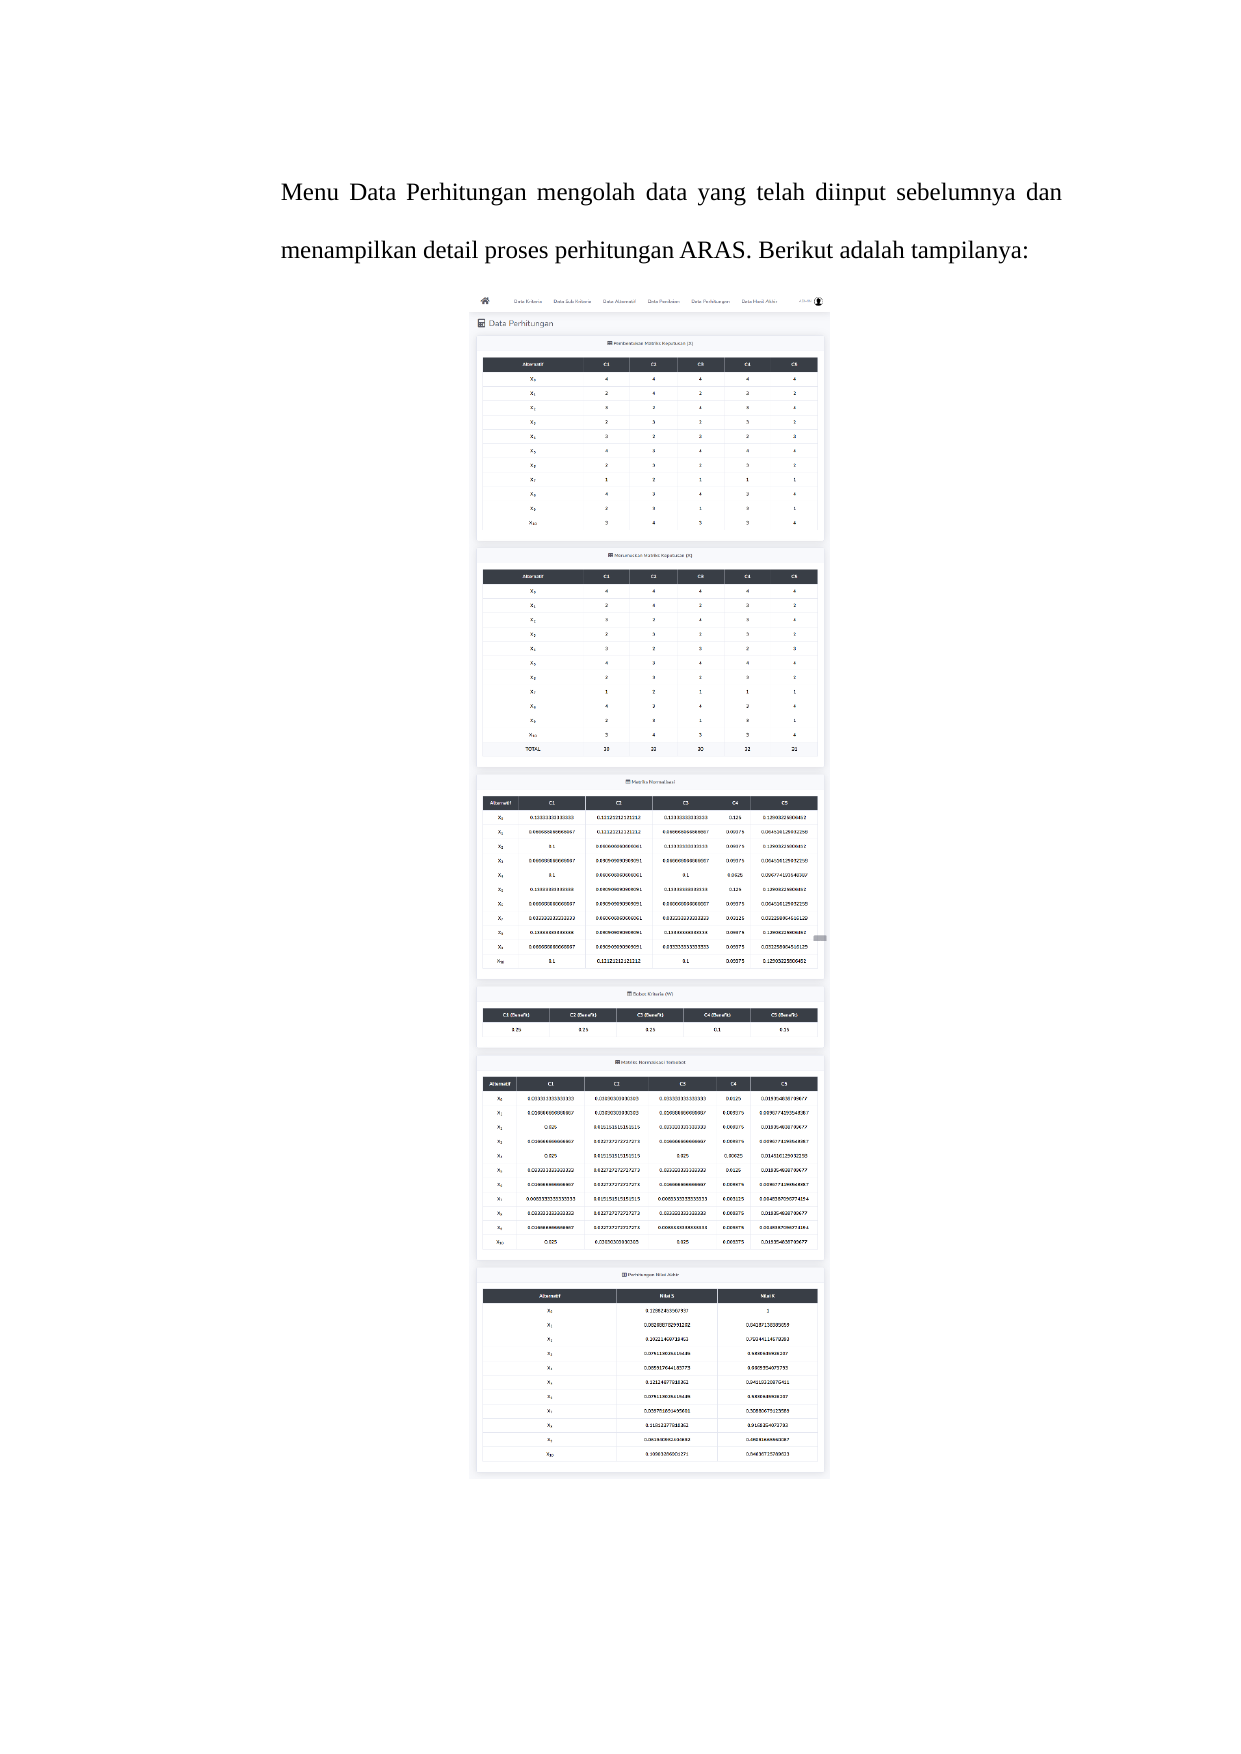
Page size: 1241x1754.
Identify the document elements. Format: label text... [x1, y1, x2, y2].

list Menu Data Perhitungan [236, 407, 1063, 436]
list Tombol Tambah Data digunakan untuk menambah nilai data penilaian yang baru dari beberapa data alternatif yang sudah ditambah sebelumnya. [281, 177, 1063, 321]
picture [469, 566, 830, 1754]
list Menu Data Perhitungan mengolah data yang telah diinput sebelumnya dan menampilkan detail proses perhitungan ARAS. Berikut adalah tampilanya: [281, 465, 1063, 551]
list Tombol Batal digunakan untuk mereset semua input. [281, 350, 1063, 378]
